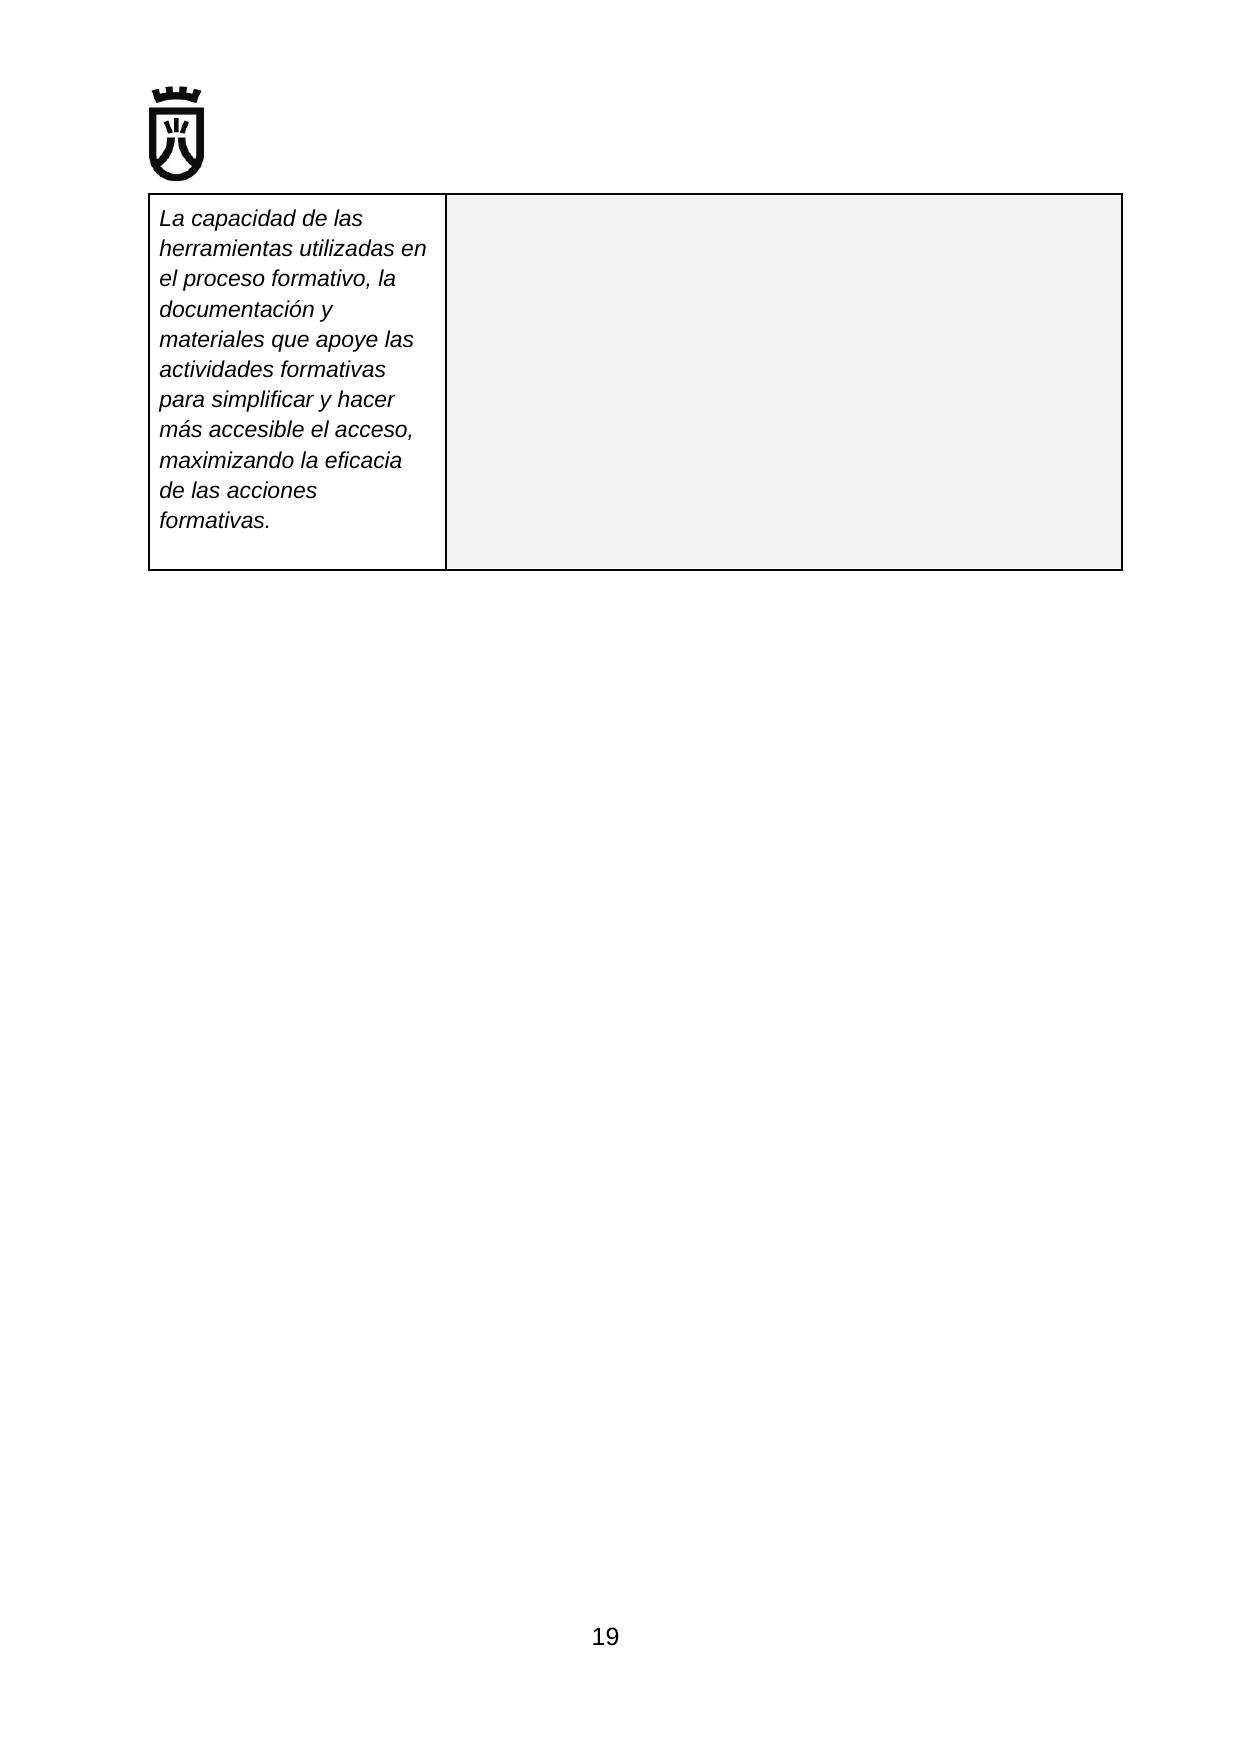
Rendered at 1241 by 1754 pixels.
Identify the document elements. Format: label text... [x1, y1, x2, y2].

table_cell [447, 195, 1121, 568]
picture [147, 75, 235, 193]
table_cell La capacidad de las herramientas utilizadas en el proceso formativo, la documentación y materiales que apoye las actividades formativas para simplificar y hacer más accesible el acceso, maximizando la eficacia de las acciones formativas. [150, 195, 445, 568]
